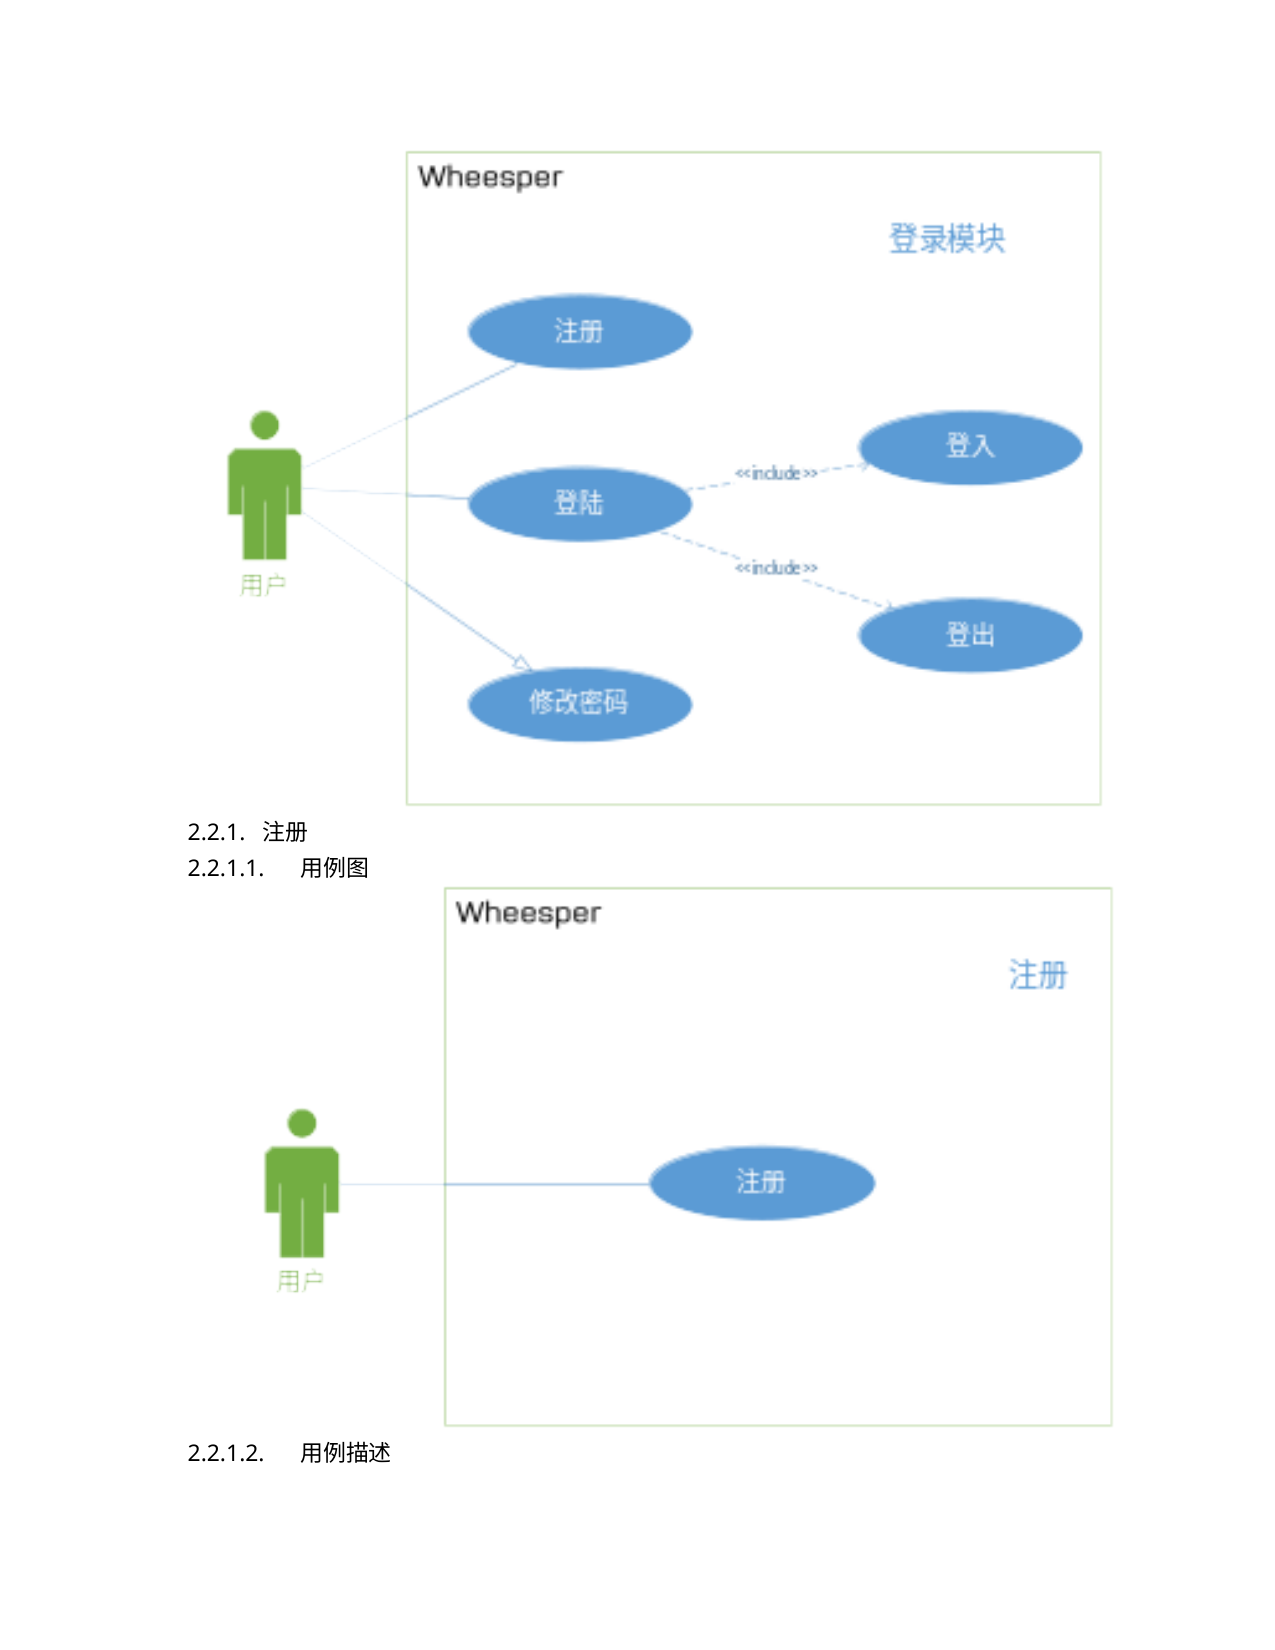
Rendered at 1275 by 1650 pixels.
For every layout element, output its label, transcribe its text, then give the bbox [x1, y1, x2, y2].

list 用例图 [187, 850, 1125, 883]
list 用例描述 [187, 1435, 1125, 1468]
list 注册 [187, 814, 1125, 847]
